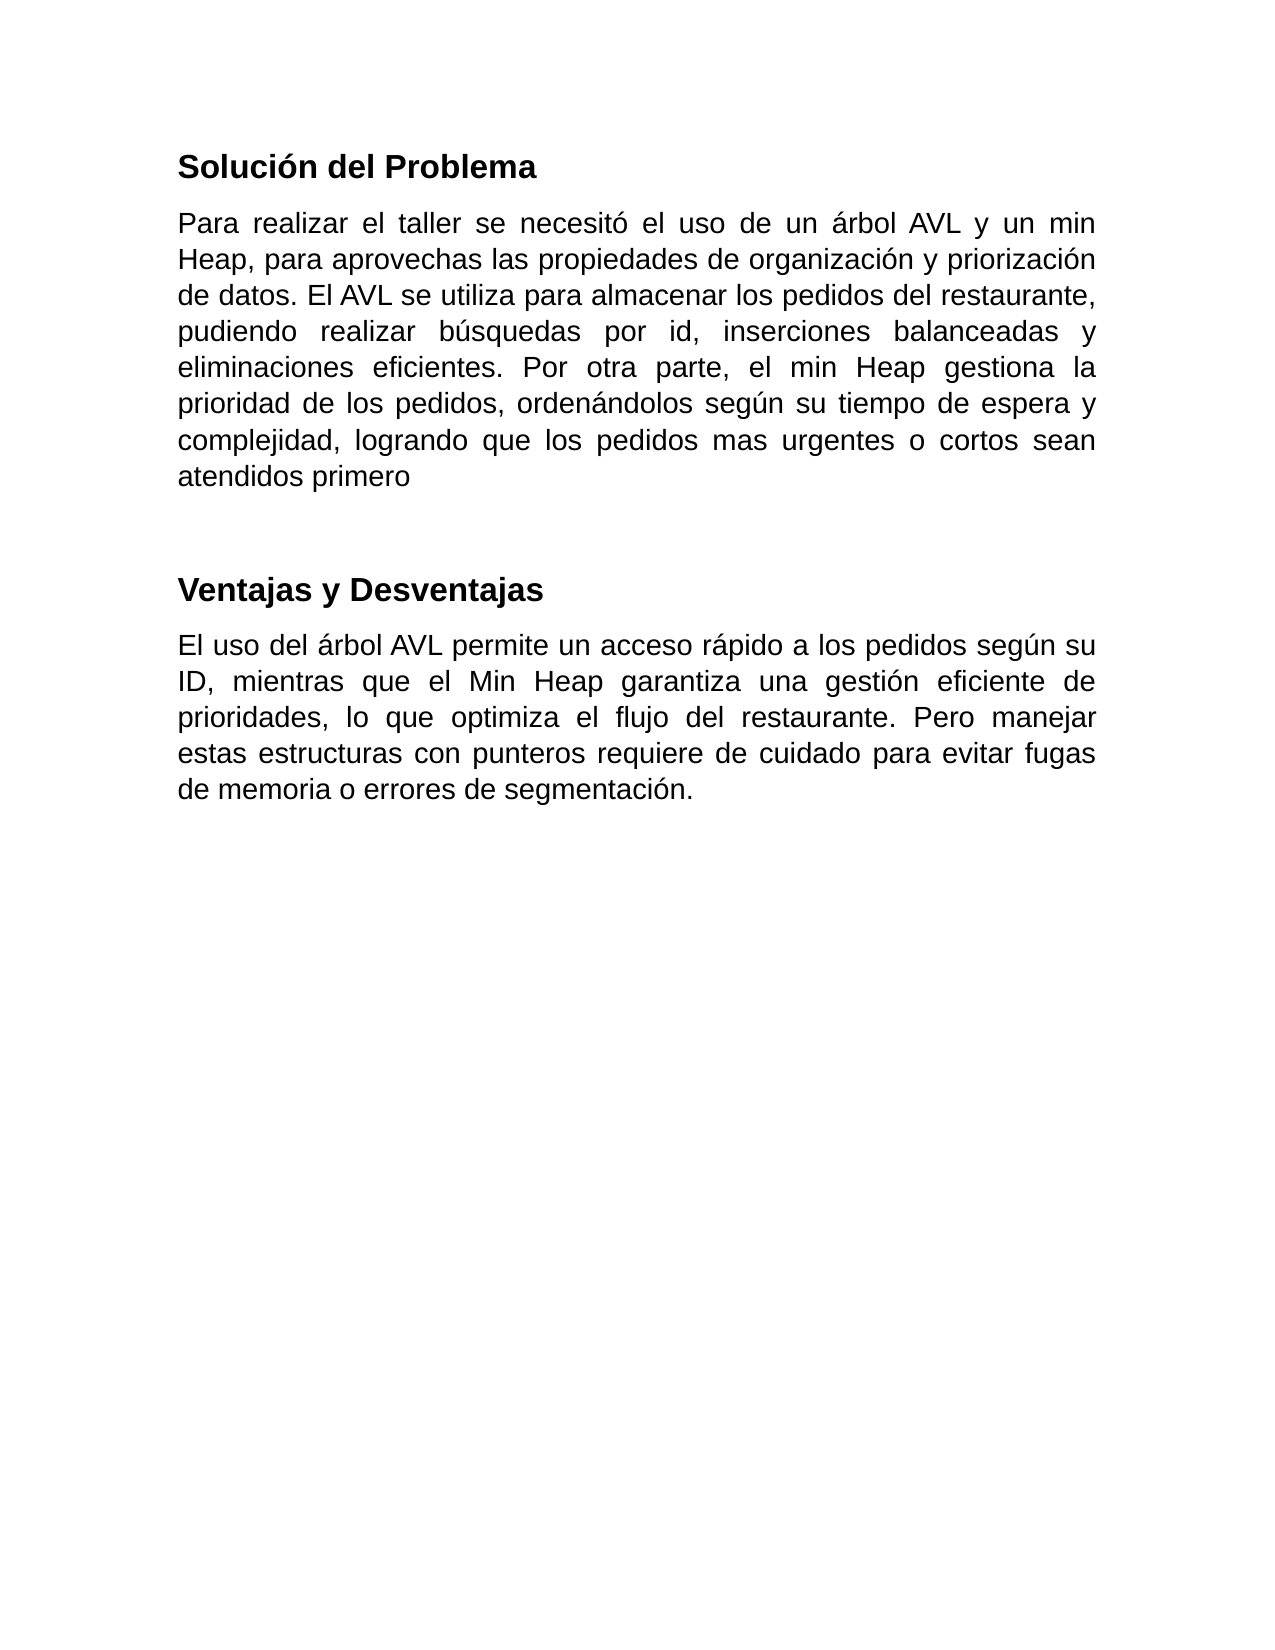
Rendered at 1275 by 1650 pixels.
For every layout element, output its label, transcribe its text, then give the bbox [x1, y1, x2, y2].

text Para realizar el taller se necesitó el uso de un árbol AVL y un min Heap, para aprovechas las propiedades de organización y priorización de datos. El AVL se utiliza para almacenar los pedidos del restaurante, pudiendo realizar búsquedas por id, inserciones balanceadas y eliminaciones eficientes. Por otra parte, el min Heap gestiona la prioridad de los pedidos, ordenándolos según su tiempo de espera y complejidad, logrando que los pedidos mas urgentes o cortos sean atendidos primero [177, 206, 1098, 492]
text Ventajas y Desventajas [177, 570, 1098, 608]
text Solución del Problema [177, 148, 1098, 186]
text El uso del árbol AVL permite un acceso rápido a los pedidos según su ID, mientras que el Min Heap garantiza una gestión eficiente de prioridades, lo que optimiza el flujo del restaurante. Pero manejar estas estructuras con punteros requiere de cuidado para evitar fugas de memoria o errores de segmentación. [177, 628, 1098, 806]
